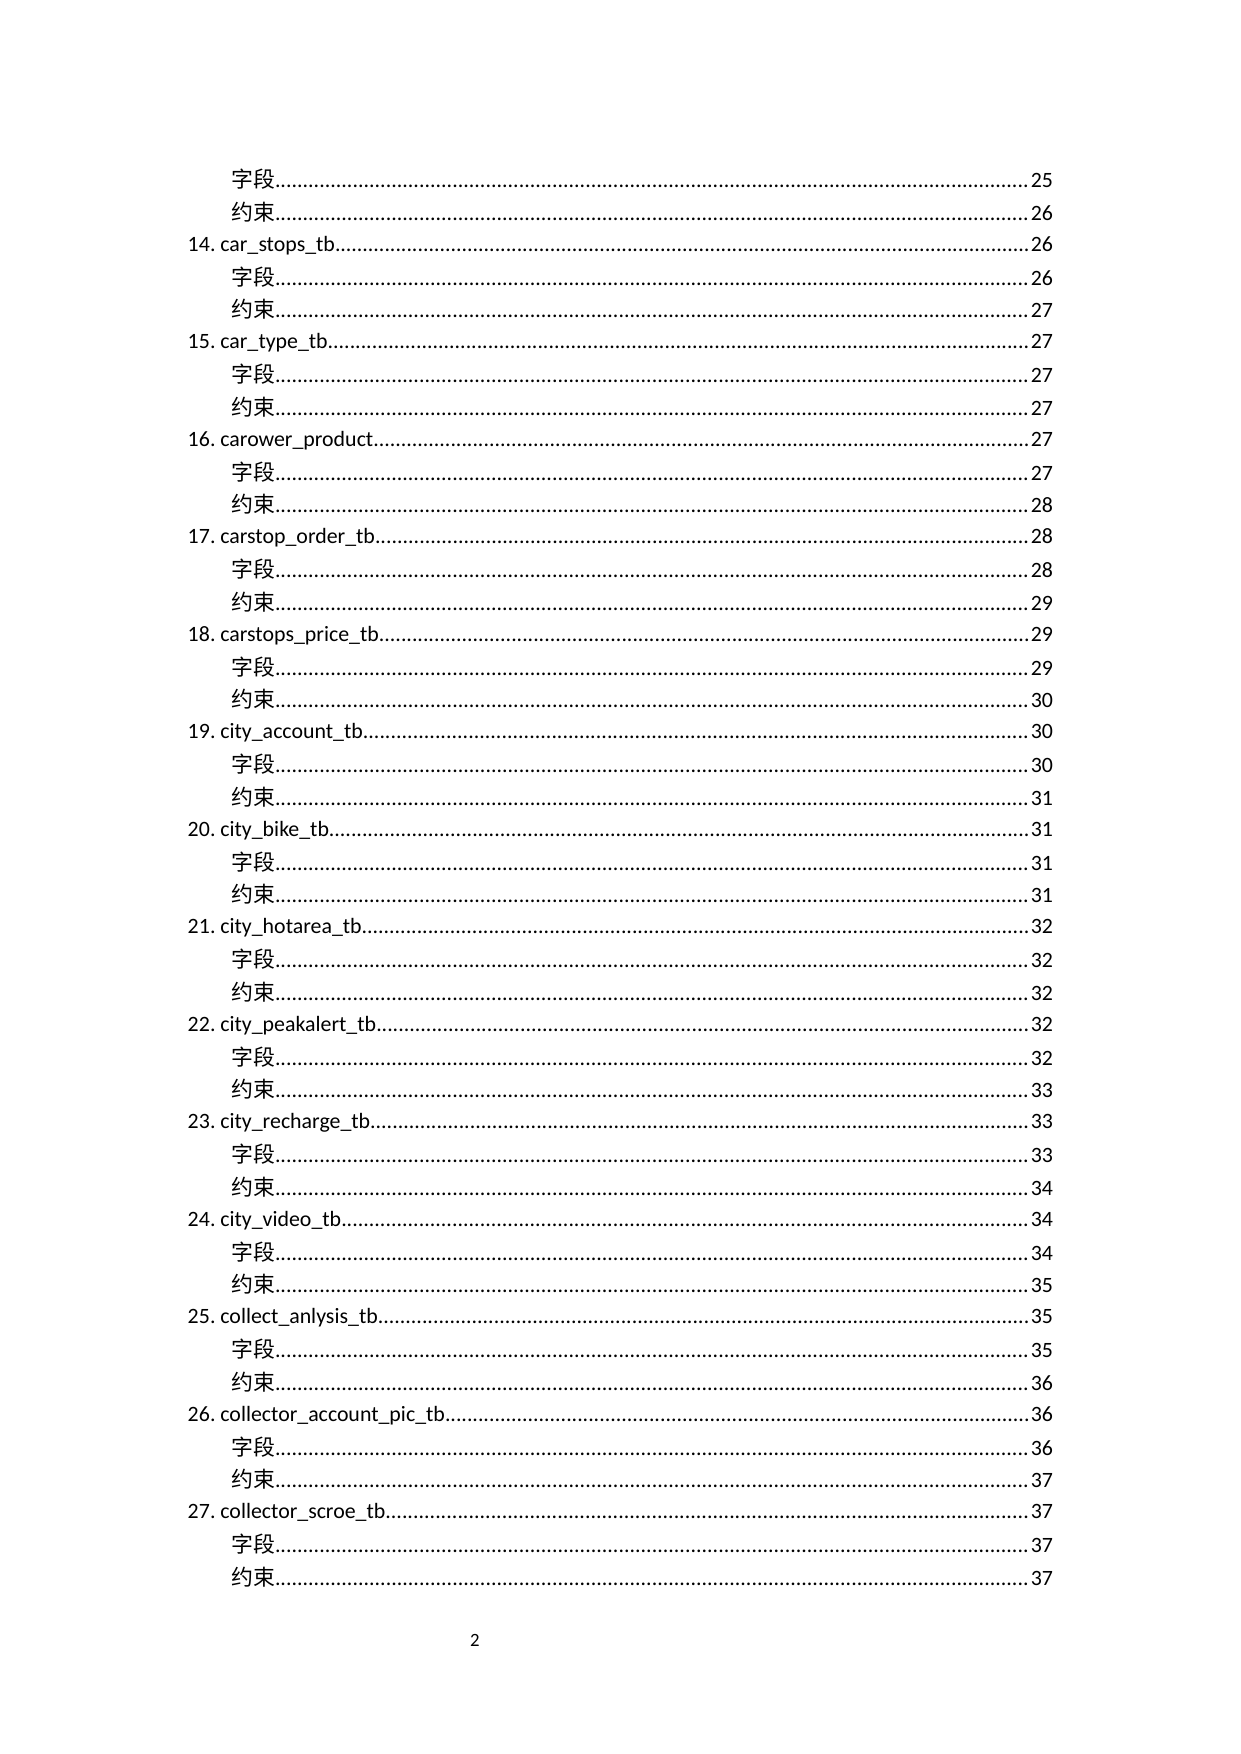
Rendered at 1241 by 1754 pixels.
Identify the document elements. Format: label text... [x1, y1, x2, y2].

text 15. car_type_tb 27 [187, 324, 1053, 357]
text 字段 32 [231, 1039, 1053, 1072]
text 字段 27 [231, 357, 1053, 389]
text 约束 26 [231, 194, 1053, 227]
text 约束 33 [231, 1072, 1053, 1104]
text 字段 27 [231, 454, 1053, 487]
text 19. city_account_tb 30 [187, 714, 1053, 747]
text 22. city_peakalert_tb 32 [187, 1007, 1053, 1039]
text 约束 37 [231, 1559, 1053, 1592]
text 约束 28 [231, 487, 1053, 519]
text 字段 28 [231, 552, 1053, 584]
text 16. carower_product 27 [187, 422, 1053, 454]
text 字段 29 [231, 649, 1053, 682]
text 约束 36 [231, 1364, 1053, 1397]
text 字段 32 [231, 942, 1053, 974]
text 字段 31 [231, 844, 1053, 877]
text 约束 27 [231, 389, 1053, 422]
text 字段 25 [231, 162, 1053, 194]
text 24. city_video_tb 34 [187, 1202, 1053, 1234]
text 字段 34 [231, 1234, 1053, 1267]
text 约束 31 [231, 877, 1053, 909]
text 约束 37 [231, 1462, 1053, 1494]
text 25. collect_anlysis_tb 35 [187, 1299, 1053, 1332]
text 字段 30 [231, 747, 1053, 779]
text 23. city_recharge_tb 33 [187, 1104, 1053, 1137]
text 17. carstop_order_tb 28 [187, 519, 1053, 552]
text 约束 29 [231, 584, 1053, 617]
text 字段 36 [231, 1429, 1053, 1462]
text 字段 33 [231, 1137, 1053, 1169]
text 约束 30 [231, 682, 1053, 714]
text 字段 35 [231, 1332, 1053, 1364]
text 14. car_stops_tb 26 [187, 227, 1053, 259]
text 21. city_hotarea_tb 32 [187, 909, 1053, 942]
text 27. collector_scroe_tb 37 [187, 1494, 1053, 1527]
text 20. city_bike_tb 31 [187, 812, 1053, 844]
text 约束 32 [231, 974, 1053, 1007]
text 18. carstops_price_tb 29 [187, 617, 1053, 649]
text 约束 34 [231, 1169, 1053, 1202]
text 约束 35 [231, 1267, 1053, 1299]
text 26. collector_account_pic_tb 36 [187, 1397, 1053, 1429]
text 字段 26 [231, 259, 1053, 292]
text 约束 27 [231, 292, 1053, 324]
text 字段 37 [231, 1527, 1053, 1559]
text 约束 31 [231, 779, 1053, 812]
